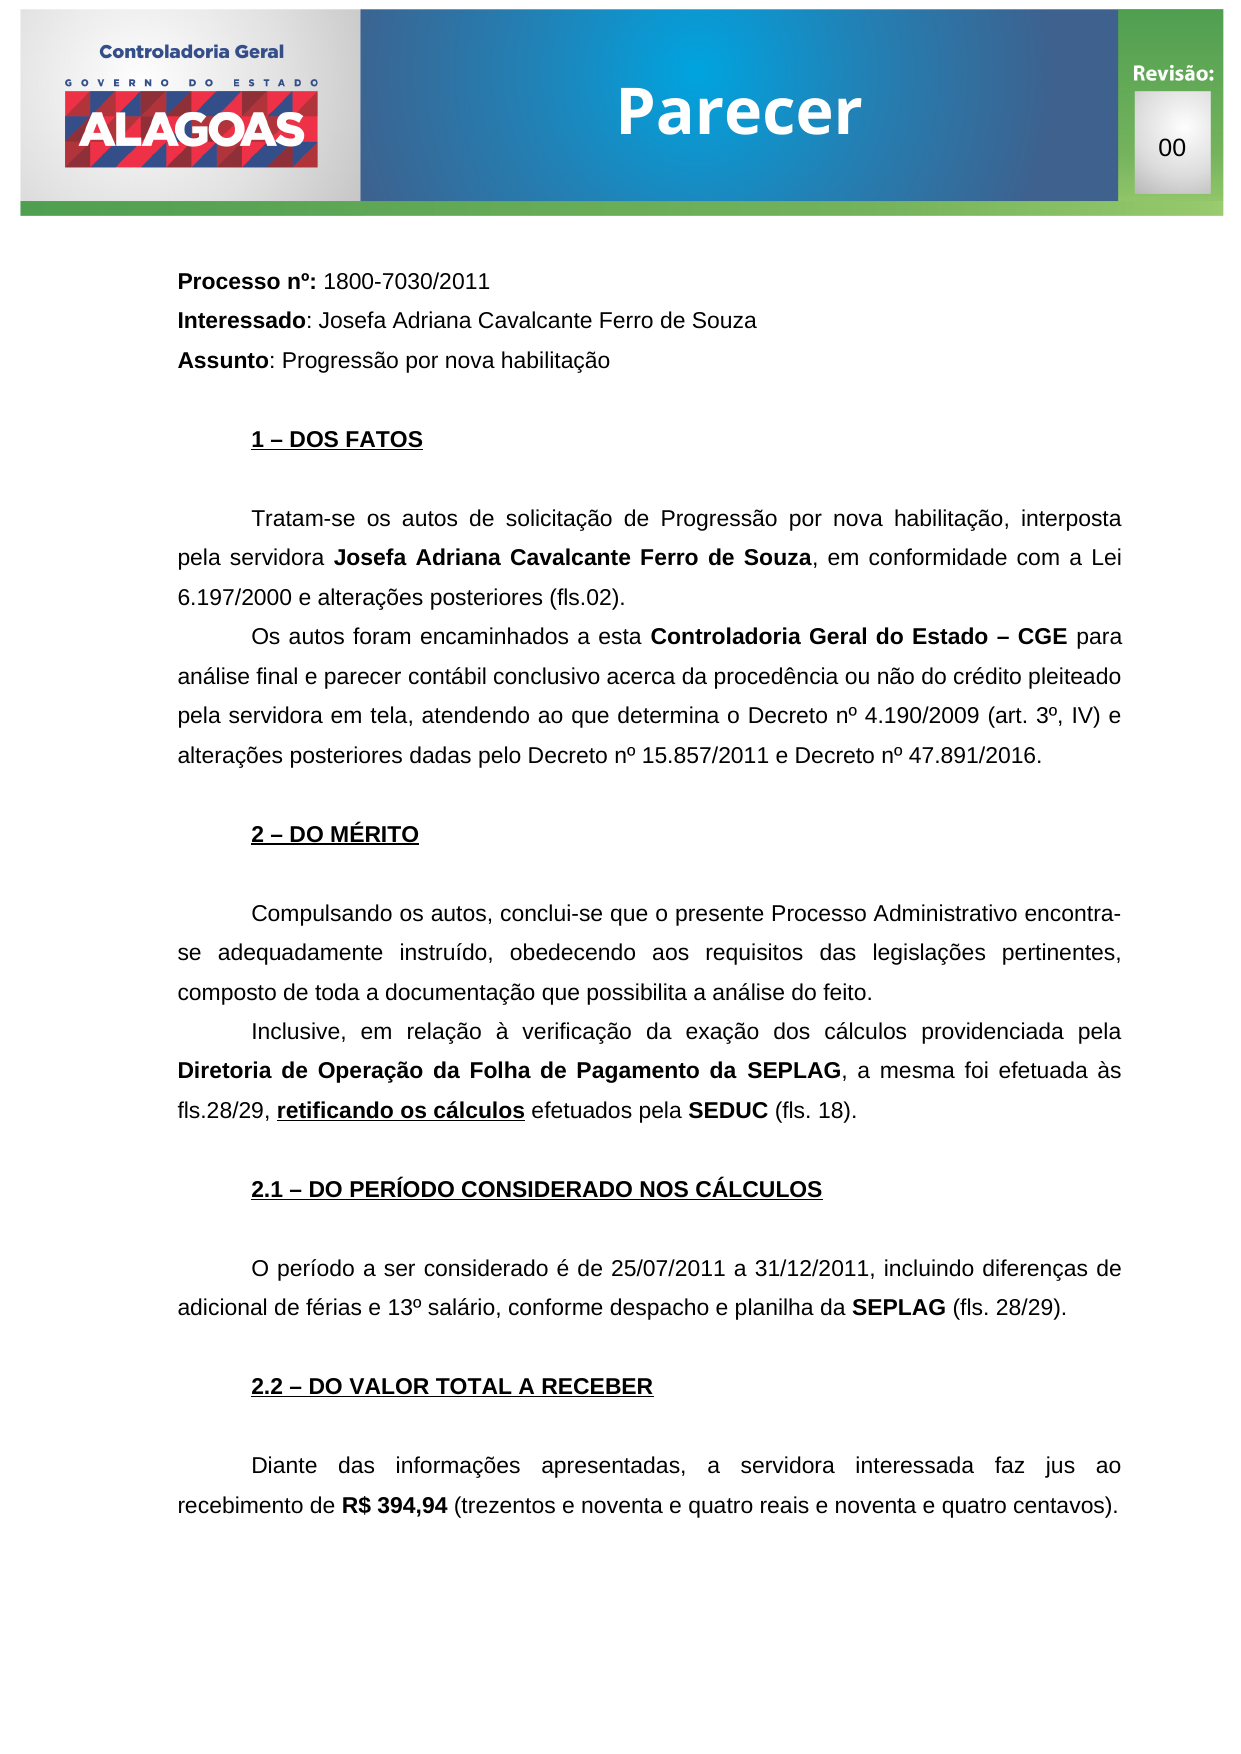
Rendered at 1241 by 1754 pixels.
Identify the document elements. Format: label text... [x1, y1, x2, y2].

text Diante das informações apresentadas, a servidora interessada faz jus ao recebimento de R$ 394,94 (trezentos e noventa e quatro reais e noventa e quatro centavos). [177, 1452, 1122, 1518]
text 2.2 – DO VALOR TOTAL A RECEBER [177, 1373, 1122, 1399]
text O período a ser considerado é de 25/07/2011 a 31/12/2011, incluindo diferenças de adicional de férias e 13º salário, conforme despacho e planilha da SEPLAG (fls. 28/29). [177, 1255, 1122, 1321]
text Compulsando os autos, conclui-se que o presente Processo Administrativo encontra-se adequadamente instruído, obedecendo aos requisitos das legislações pertinentes, composto de toda a documentação que possibilita a análise do feito. [177, 899, 1122, 1005]
text Tratam-se os autos de solicitação de Progressão por nova habilitação, interposta pela servidora Josefa Adriana Cavalcante Ferro de Souza, em conformidade com a Lei 6.197/2000 e alterações posteriores (fls.02). [177, 505, 1122, 610]
text 1 – DOS FATOS [177, 426, 1122, 452]
text 2.1 – DO PERÍODO CONSIDERADO NOS CÁLCULOS [177, 1176, 1122, 1202]
text Inclusive, em relação à verificação da exação dos cálculos providenciada pela Diretoria de Operação da Folha de Pagamento da SEPLAG, a mesma foi efetuada às fls.28/29, retificando os cálculos efetuados pela SEDUC (fls. 18). [177, 1018, 1122, 1123]
text Processo nº: 1800-7030/2011 [177, 268, 1122, 294]
text Os autos foram encaminhados a esta Controladoria Geral do Estado – CGE para análise final e parecer contábil conclusivo acerca da procedência ou não do crédito pleiteado pela servidora em tela, atendendo ao que determina o Decreto nº 4.190/2009 (art. 3º, IV) e alterações posteriores dadas pelo Decreto nº 15.857/2011 e Decreto nº 47.891/2016. [177, 623, 1122, 768]
text Assunto: Progressão por nova habilitação [177, 347, 1122, 373]
text 2 – DO MÉRITO [177, 821, 1122, 847]
text Interessado: Josefa Adriana Cavalcante Ferro de Souza [177, 307, 1122, 334]
picture [20, 9, 1224, 216]
